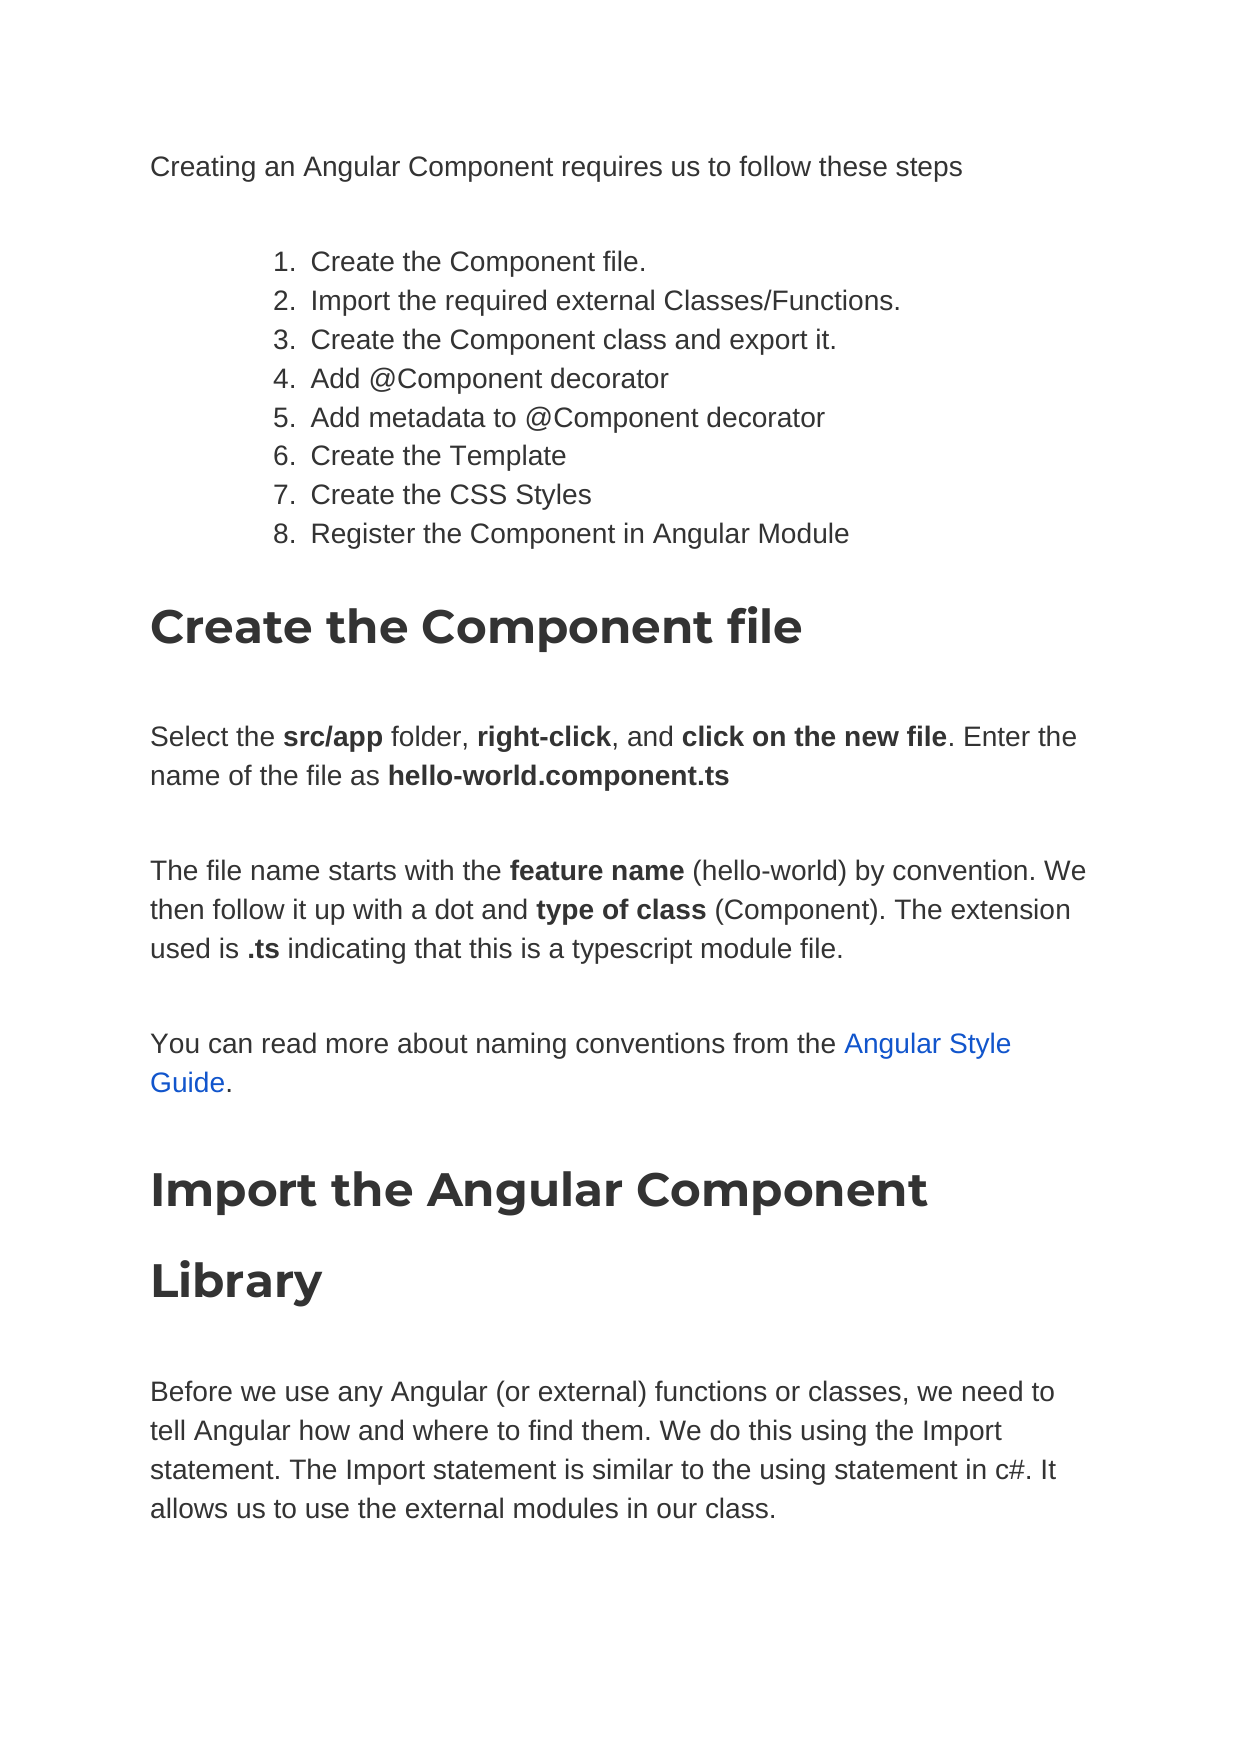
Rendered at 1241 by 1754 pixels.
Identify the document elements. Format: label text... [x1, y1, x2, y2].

subtitle Register the Component in Angular Module [273, 517, 1090, 549]
subtitle Add metadata to @Component decorator [273, 401, 1090, 433]
subtitle Import the required external Classes/Functions. [273, 284, 1090, 316]
subtitle You can read more about naming conventions from the Angular Style Guide. [150, 1027, 1090, 1098]
subtitle Create the Template [273, 439, 1090, 472]
subtitle Create the CSS Styles [273, 478, 1090, 511]
subtitle Add @Component decorator [273, 362, 1090, 394]
subtitle Before we use any Angular (or external) functions or classes, we need to tell Angular how and where to find them. We do this using the Import statement. The Import statement is similar to the using statement in c#. It allows us to use the external modules in our class. [150, 1375, 1090, 1524]
subtitle Create the Component file [150, 598, 1090, 655]
subtitle Creating an Angular Component requires us to follow these steps [150, 150, 1090, 182]
subtitle Create the Component file. [273, 245, 1090, 277]
subtitle Create the Component class and export it. [273, 323, 1090, 355]
subtitle Select the src/app folder, right-click, and click on the new file. Enter the name of the file as hello-world.component.ts [150, 720, 1090, 792]
subtitle The file name starts with the feature name (hello-world) by convention. We then follow it up with a dot and type of class (Component). The extension used is .ts indicating that this is a typescript module file. [150, 854, 1090, 964]
subtitle Import the Angular Component Library [150, 1161, 1090, 1310]
